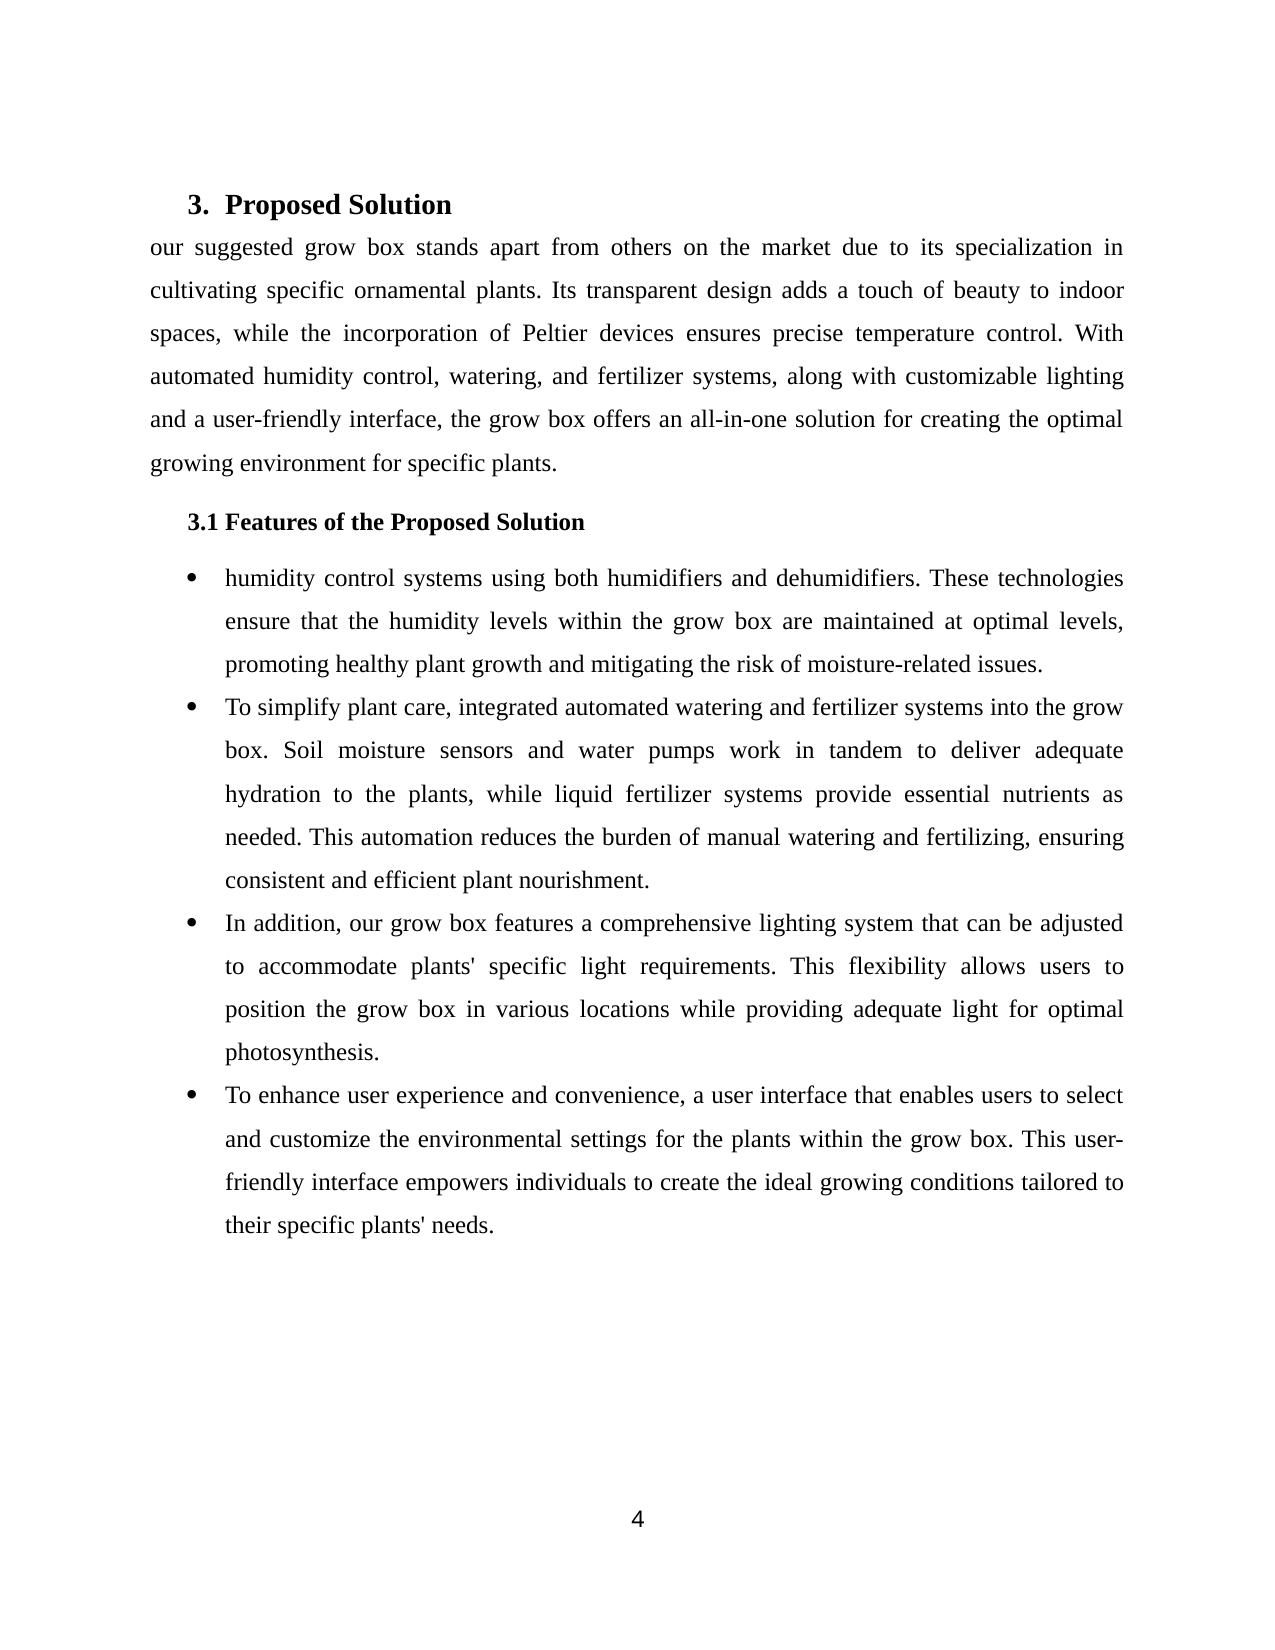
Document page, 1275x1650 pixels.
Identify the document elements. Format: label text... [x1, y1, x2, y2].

list humidity control systems using both humidifiers and dehumidifiers. These technologies ensure that the humidity levels within the grow box are maintained at optimal levels, promoting healthy plant growth and mitigating the risk of moisture-related issues. [187, 563, 1125, 678]
subtitle Proposed Solution [187, 187, 1125, 221]
list To enhance user experience and convenience, a user interface that enables users to select and customize the environmental settings for the plants within the grow box. This user-friendly interface empowers individuals to create the ideal growing conditions tailored to their specific plants' needs. [187, 1081, 1125, 1239]
list In addition, our grow box features a comprehensive lighting system that can be adjusted to accommodate plants' specific light requirements. This flexibility allows users to position the grow box in various locations while providing adequate light for optimal photosynthesis. [187, 908, 1125, 1066]
text our suggested grow box stands apart from others on the market due to its specialization in cultivating specific ornamental plants. Its transparent design adds a touch of beauty to indoor spaces, while the incorporation of Peltier devices ensures precise temperature control. With automated humidity control, watering, and fertilizer systems, along with customizable lighting and a user-friendly interface, the grow box offers an all-in-one solution for creating the optimal growing environment for specific plants. [150, 232, 1125, 476]
list To simplify plant care, integrated automated watering and fertilizer systems into the grow box. Soil moisture sensors and water pumps work in tandem to deliver adequate hydration to the plants, while liquid fertilizer systems provide essential nutrients as needed. This automation reduces the burden of manual watering and fertilizing, ensuring consistent and efficient plant nourishment. [187, 692, 1125, 894]
subtitle Features of the Proposed Solution [187, 507, 1125, 536]
